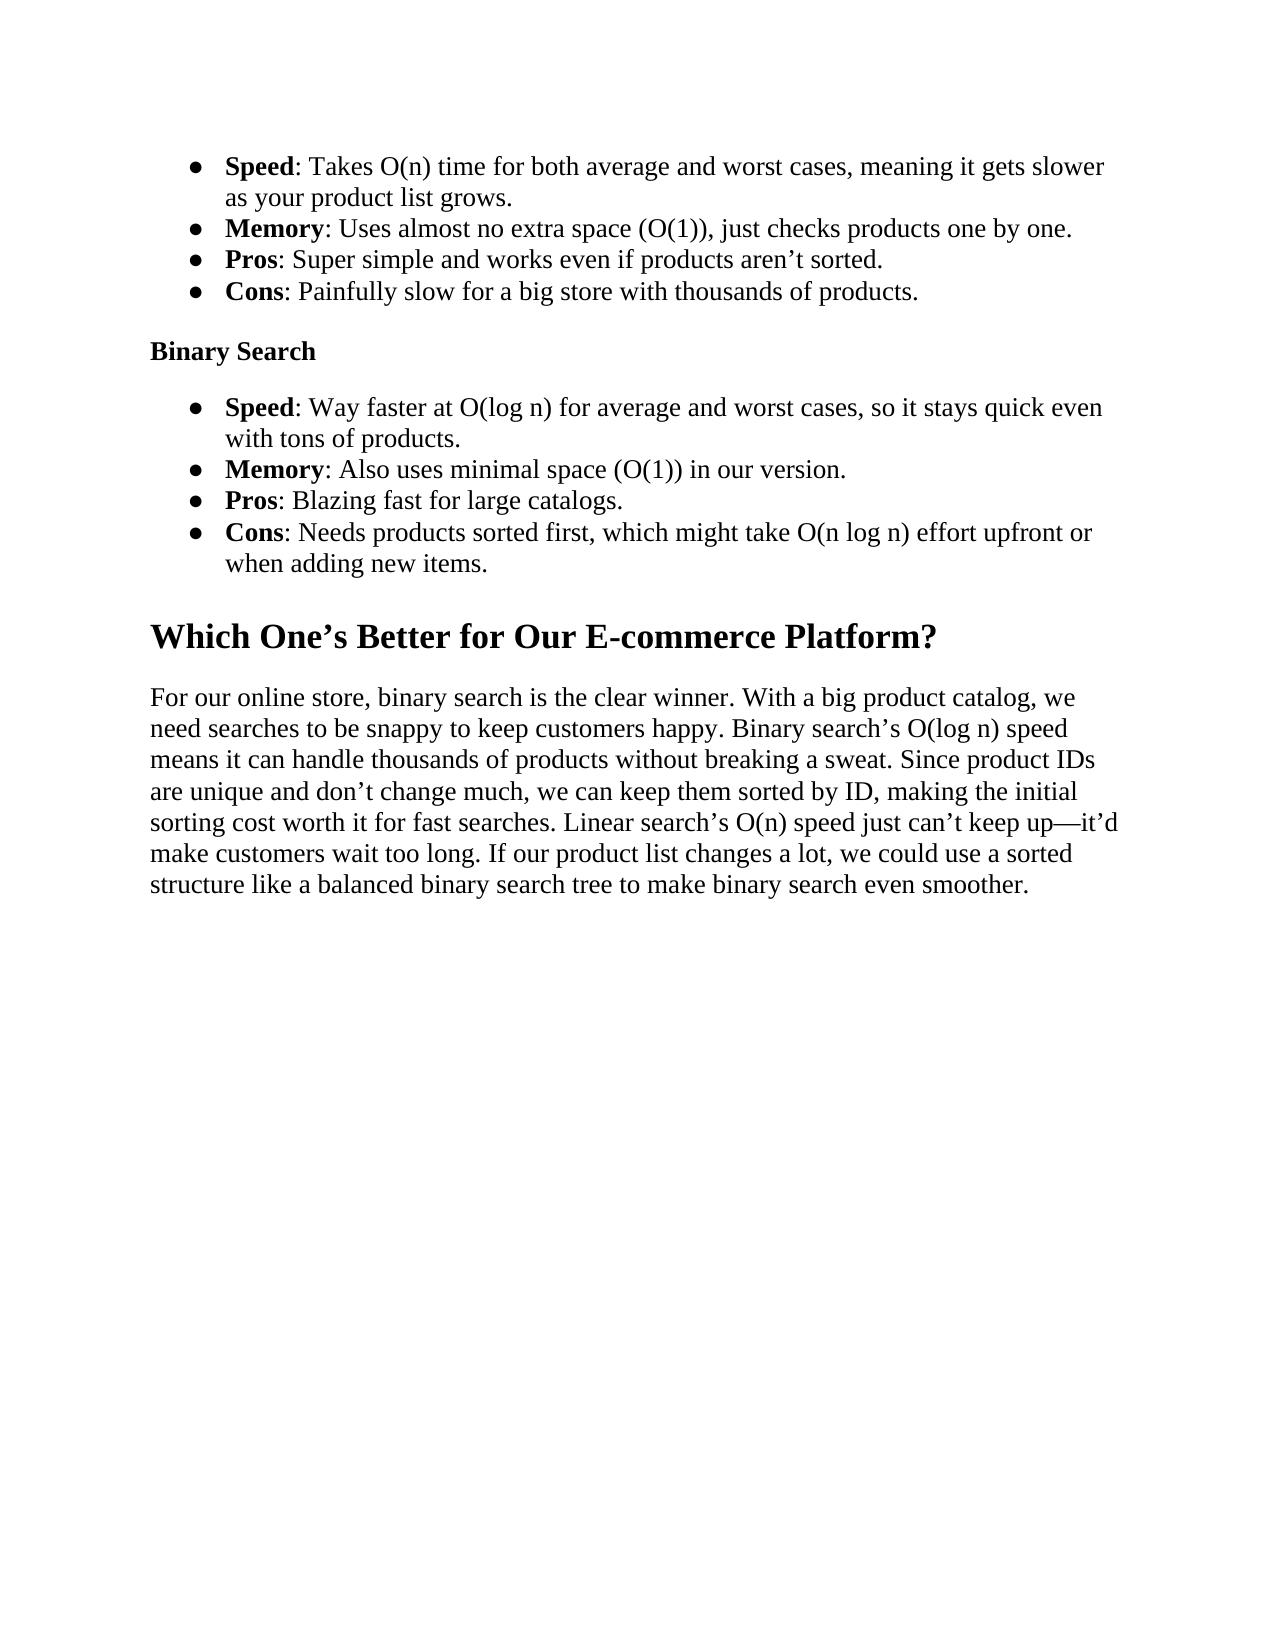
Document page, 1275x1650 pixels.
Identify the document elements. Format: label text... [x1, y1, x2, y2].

text For our online store, binary search is the clear winner. With a big product catalog, we need searches to be snappy to keep customers happy. Binary search’s O(log n) speed means it can handle thousands of products without breaking a sweat. Since product IDs are unique and don’t change much, we can keep them sorted by ID, making the initial sorting cost worth it for fast searches. Linear search’s O(n) speed just can’t keep up—it’d make customers wait too long. If our product list changes a lot, we could use a sorted structure like a balanced binary search tree to make binary search even smoother. [150, 681, 1125, 899]
list Cons: Painfully slow for a big store with thousands of products. [187, 274, 1125, 306]
list Speed: Takes O(n) time for both average and worst cases, meaning it gets slower as your product list grows. [187, 150, 1125, 212]
subtitle Binary Search [150, 335, 1125, 366]
list Pros: Super simple and works even if products aren’t sorted. [187, 243, 1125, 274]
list Pros: Blazing fast for large catalogs. [187, 484, 1125, 516]
list Speed: Way faster at O(log n) for average and worst cases, so it stays quick even with tons of products. [187, 391, 1125, 453]
subtitle Which One’s Better for Our E-commerce Platform? [150, 615, 1125, 656]
list Cons: Needs products sorted first, which might take O(n log n) effort upfront or when adding new items. [187, 516, 1125, 578]
list Memory: Uses almost no extra space (O(1)), just checks products one by one. [187, 212, 1125, 243]
list Memory: Also uses minimal space (O(1)) in our version. [187, 453, 1125, 484]
